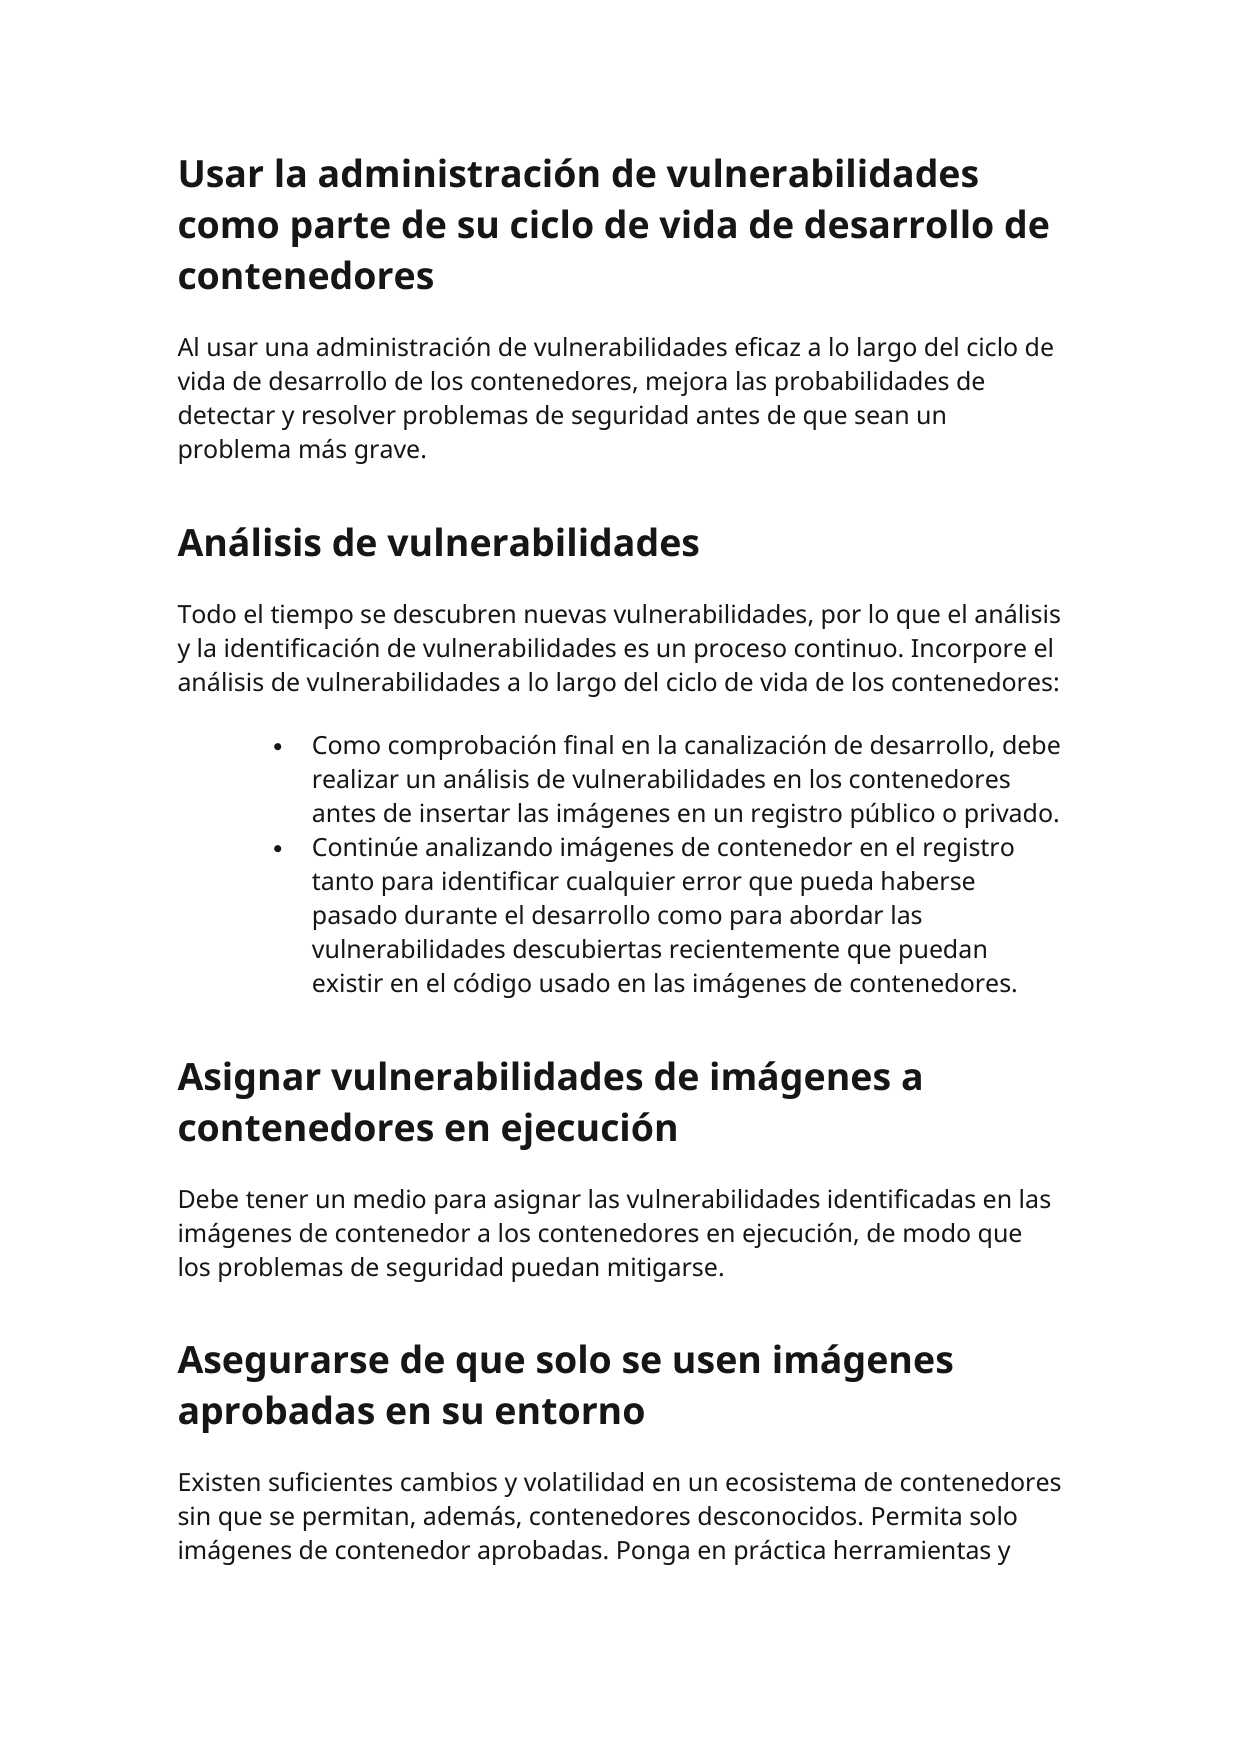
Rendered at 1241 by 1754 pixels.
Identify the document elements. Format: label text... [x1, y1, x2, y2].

list Continúe analizando imágenes de contenedor en el registro tanto para identificar cualquier error que pueda haberse pasado durante el desarrollo como para abordar las vulnerabilidades descubiertas recientemente que puedan existir en el código usado en las imágenes de contenedores. [274, 830, 1063, 1000]
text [177, 1465, 1063, 1567]
text Todo el tiempo se descubren nuevas vulnerabilidades, por lo que el análisis y la identificación de vulnerabilidades es un proceso continuo. Incorpore el análisis de vulnerabilidades a lo largo del ciclo de vida de los contenedores: [177, 596, 1063, 698]
text Asegurarse de que solo se usen imágenes aprobadas en su entorno [177, 1334, 1063, 1436]
list Como comprobación final en la canalización de desarrollo, debe realizar un análisis de vulnerabilidades en los contenedores antes de insertar las imágenes en un registro público o privado. [274, 728, 1063, 830]
text Usar la administración de vulnerabilidades como parte de su ciclo de vida de desarrollo de contenedores [177, 148, 1063, 301]
text Análisis de vulnerabilidades [177, 516, 1063, 567]
text Asignar vulnerabilidades de imágenes a contenedores en ejecución [177, 1050, 1063, 1152]
text Al usar una administración de vulnerabilidades eficaz a lo largo del ciclo de vida de desarrollo de los contenedores, mejora las probabilidades de detectar y resolver problemas de seguridad antes de que sean un problema más grave. [177, 330, 1063, 466]
text Debe tener un medio para asignar las vulnerabilidades identificadas en las imágenes de contenedor a los contenedores en ejecución, de modo que los problemas de seguridad puedan mitigarse. [177, 1181, 1063, 1284]
